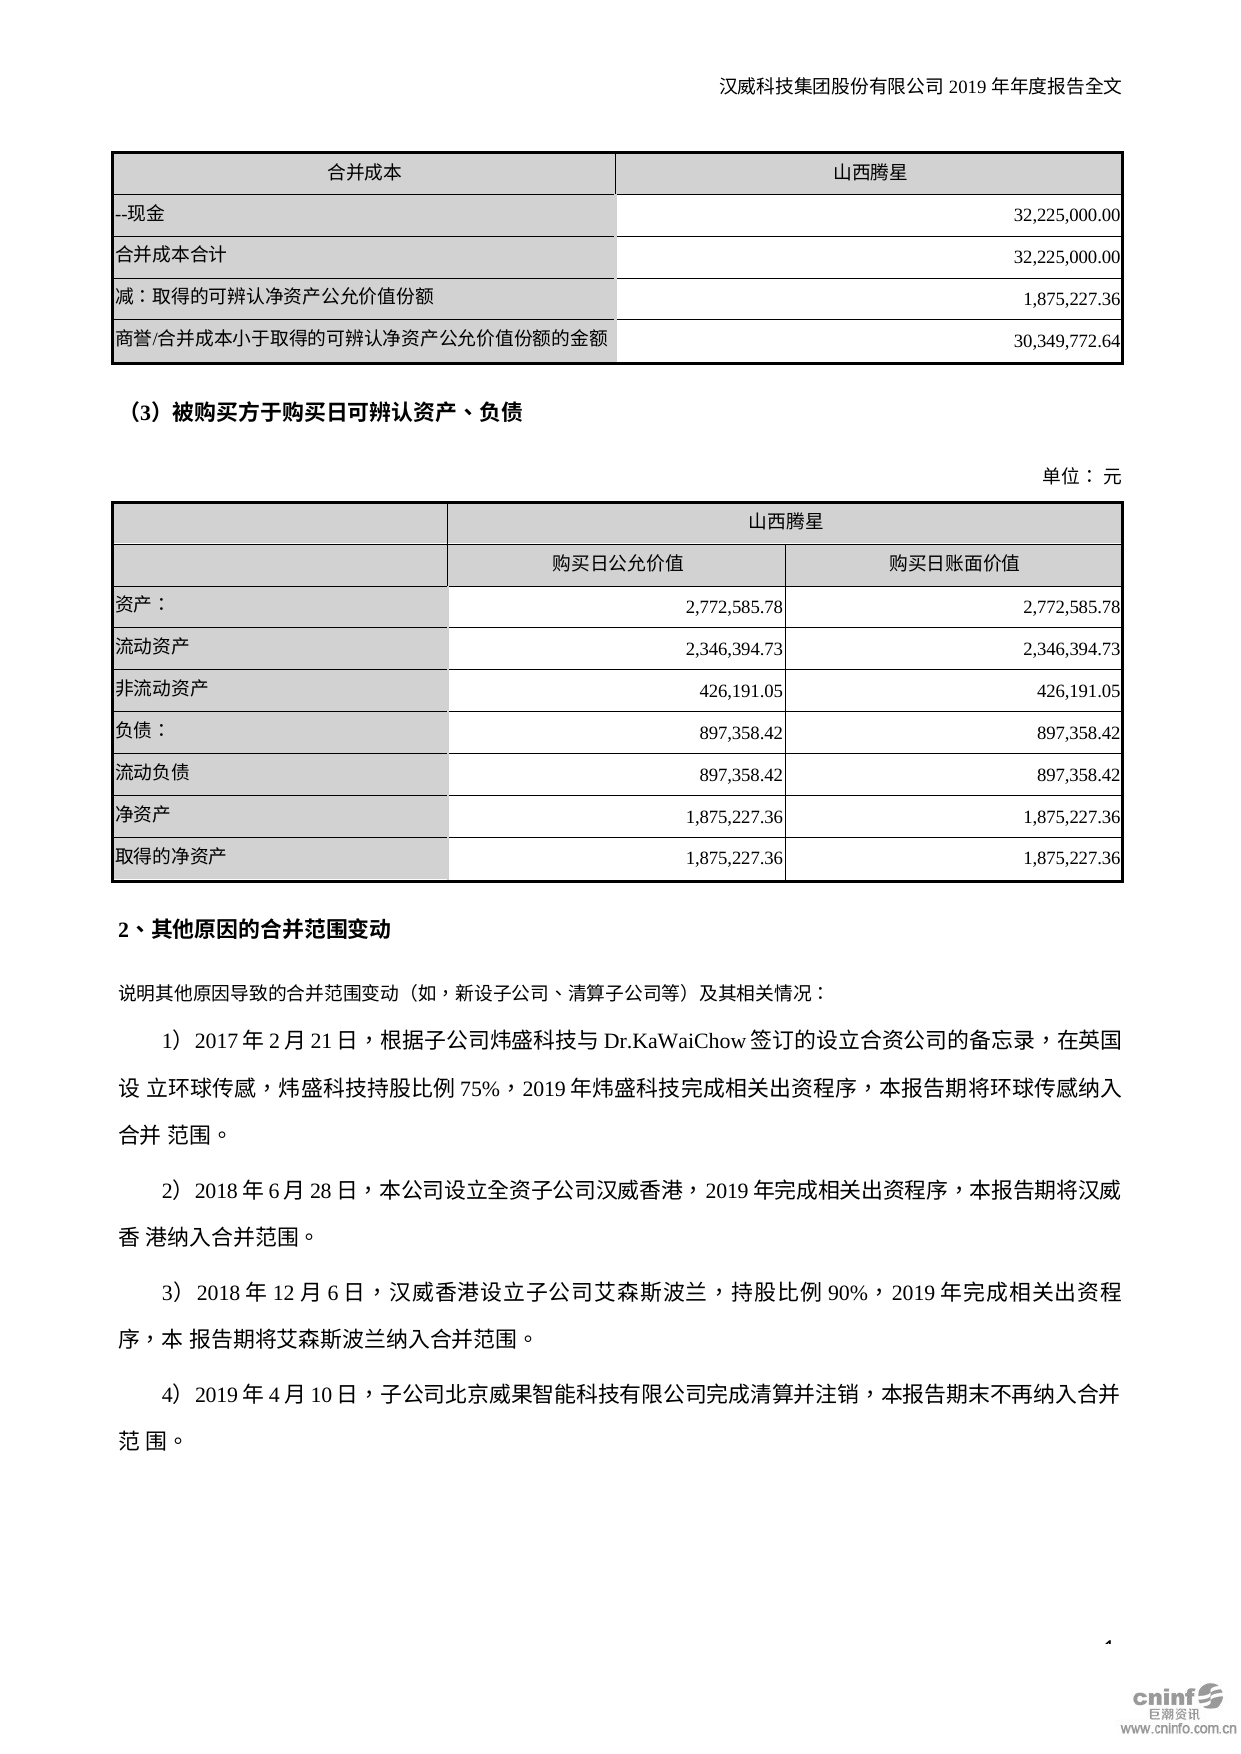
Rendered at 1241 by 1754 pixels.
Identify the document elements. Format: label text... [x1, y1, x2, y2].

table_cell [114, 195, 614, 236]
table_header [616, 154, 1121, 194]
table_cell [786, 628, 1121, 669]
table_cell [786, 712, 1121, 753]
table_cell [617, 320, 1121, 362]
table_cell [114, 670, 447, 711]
subtitle 2、其他原因的合并范围变动 [118, 914, 1240, 944]
text 说明其他原因导致的合并范围变动（如，新设子公司、清算子公司等）及其相关情况： [118, 981, 1240, 1006]
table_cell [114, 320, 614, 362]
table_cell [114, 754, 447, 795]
subtitle （3）被购买方于购买日可辨认资产、负债 [118, 396, 1240, 426]
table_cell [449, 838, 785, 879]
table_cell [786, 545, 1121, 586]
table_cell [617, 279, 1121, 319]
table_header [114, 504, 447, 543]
picture [1115, 1680, 1240, 1737]
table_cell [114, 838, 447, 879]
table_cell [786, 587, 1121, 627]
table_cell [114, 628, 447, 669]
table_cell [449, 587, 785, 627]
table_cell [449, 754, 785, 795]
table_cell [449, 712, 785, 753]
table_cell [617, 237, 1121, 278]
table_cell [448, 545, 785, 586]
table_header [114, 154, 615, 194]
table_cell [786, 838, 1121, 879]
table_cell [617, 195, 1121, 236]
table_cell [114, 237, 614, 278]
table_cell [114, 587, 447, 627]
text 1）2017年2月21日，根据子公司炜盛科技与Dr.KaWaiChow签订的设立合资公司的备忘录，在英国设 立环球传感，炜盛科技持股比例75%，2019年炜盛科技完成相关出资程序，本报告期将环球传感纳入合并 范围。 [118, 1025, 1123, 1150]
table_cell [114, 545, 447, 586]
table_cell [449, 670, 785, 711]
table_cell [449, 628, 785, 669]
text 3）2018年12月6日，汉威香港设立子公司艾森斯波兰，持股比例90%，2019年完成相关出资程序，本 报告期将艾森斯波兰纳入合并范围。 [118, 1277, 1123, 1354]
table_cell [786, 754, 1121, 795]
text 单位： 元 [102, 463, 1122, 489]
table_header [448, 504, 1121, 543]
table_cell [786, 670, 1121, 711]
text 4）2019年4月10日，子公司北京威果智能科技有限公司完成清算并注销，本报告期末不再纳入合并范 围。 [118, 1378, 1123, 1456]
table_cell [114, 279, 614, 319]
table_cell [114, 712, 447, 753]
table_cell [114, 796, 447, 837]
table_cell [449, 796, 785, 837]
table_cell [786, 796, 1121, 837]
text 2）2018年6月28日，本公司设立全资子公司汉威香港，2019年完成相关出资程序，本报告期将汉威香 港纳入合并范围。 [118, 1174, 1123, 1252]
